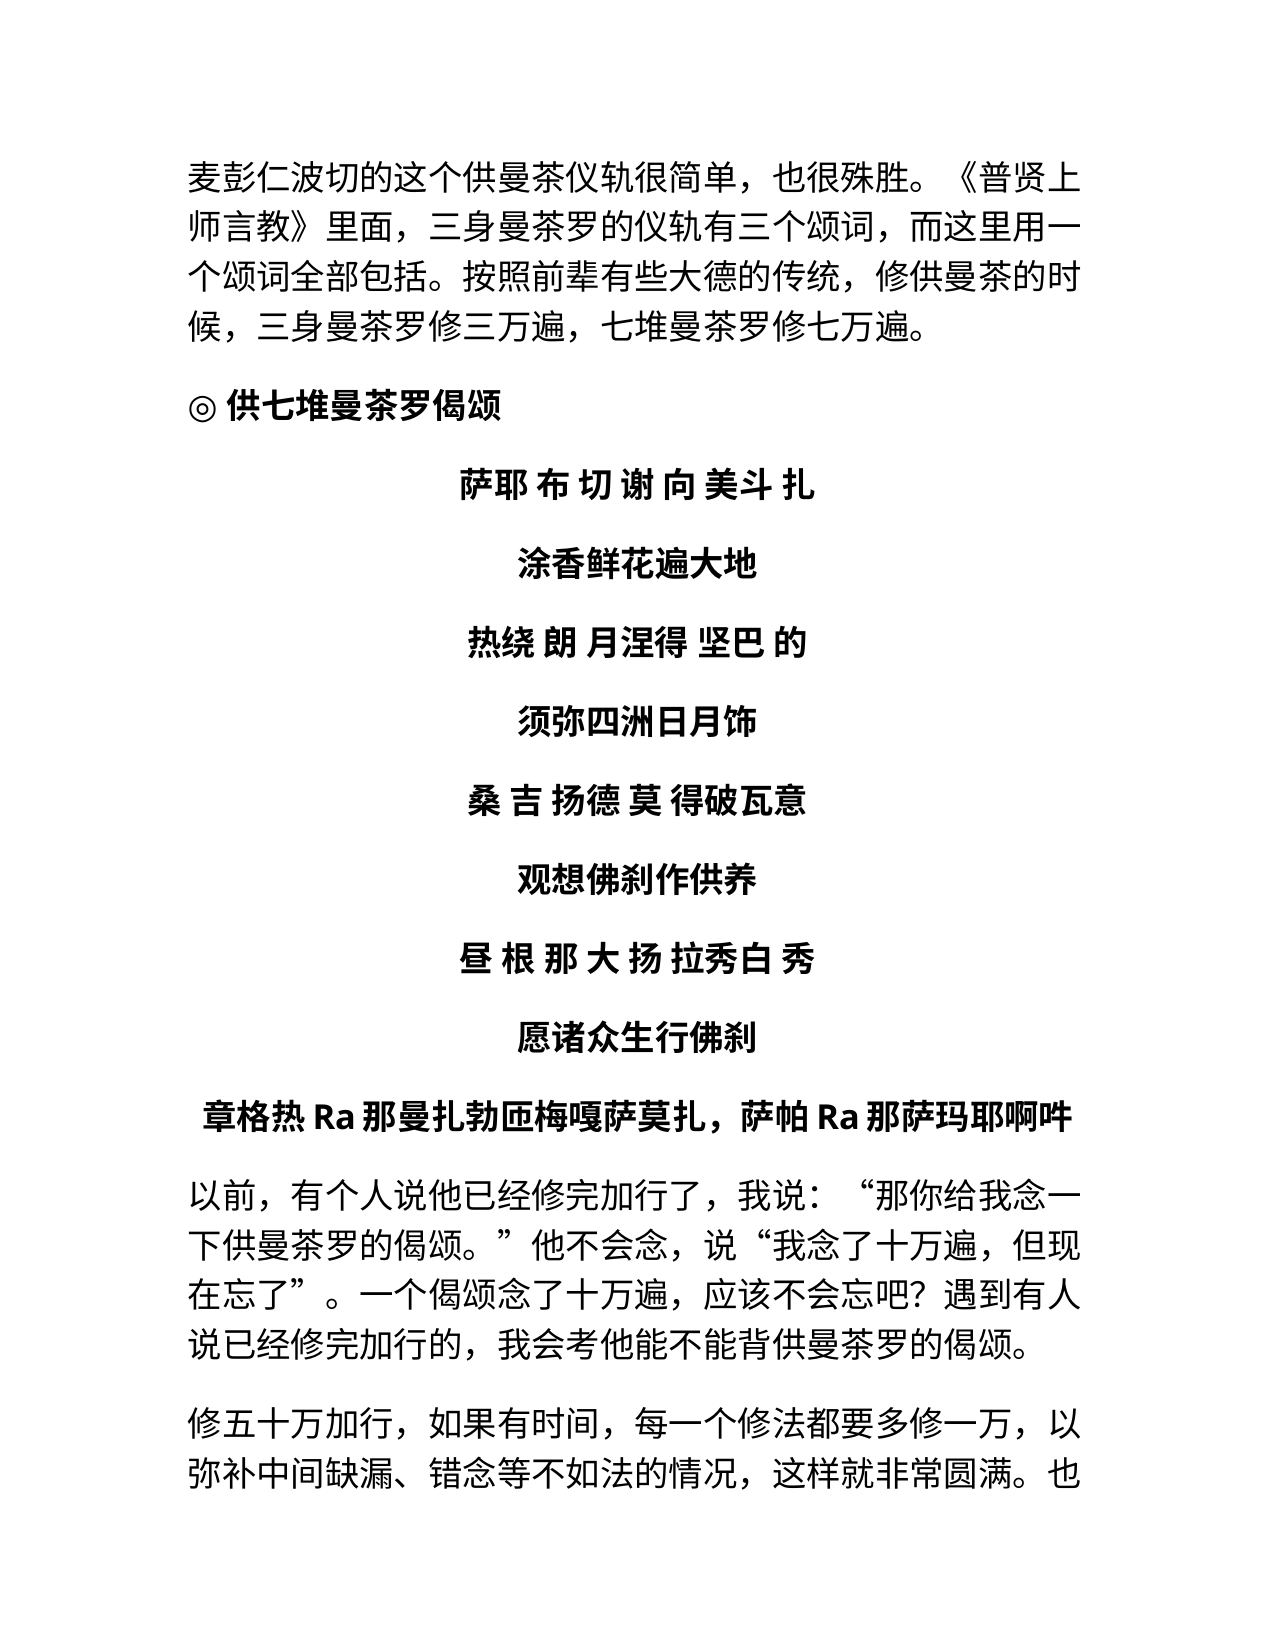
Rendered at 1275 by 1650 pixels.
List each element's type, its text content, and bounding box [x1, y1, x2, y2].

text 涂香鲜花遍大地 [187, 536, 1087, 586]
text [187, 1397, 1087, 1496]
text 愿诸众生行佛刹 [187, 1010, 1087, 1060]
text 麦彭仁波切的这个供曼茶仪轨很简单，也很殊胜。《普贤上师言教》里面，三身曼茶罗的仪轨有三个颂词，而这里用一个颂词全部包括。按照前辈有些大德的传统，修供曼茶的时候，三身曼茶罗修三万遍，七堆曼茶罗修七万遍。 [187, 150, 1087, 349]
text 章格热Ra那曼扎勃匝梅嘎萨莫扎，萨帕Ra那萨玛耶啊吽 [187, 1089, 1087, 1139]
text 以前，有个人说他已经修完加行了，我说：“那你给我念一下供曼茶罗的偈颂。”他不会念，说“我念了十万遍，但现在忘了”。一个偈颂念了十万遍，应该不会忘吧？遇到有人说已经修完加行的，我会考他能不能背供曼茶罗的偈颂。 [187, 1168, 1087, 1367]
text 观想佛刹作供养 [187, 852, 1087, 902]
text 桑 吉 扬德 莫 得破瓦意 [187, 773, 1087, 823]
text ◎ 供七堆曼茶罗偈颂 [187, 378, 1087, 428]
text 昼 根 那 大 扬 拉秀白 秀 [187, 931, 1087, 981]
text 萨耶 布 切 谢 向 美斗 扎 [187, 457, 1087, 507]
text 须弥四洲日月饰 [187, 694, 1087, 744]
text 热绕 朗 月涅得 坚巴 的 [187, 615, 1087, 665]
